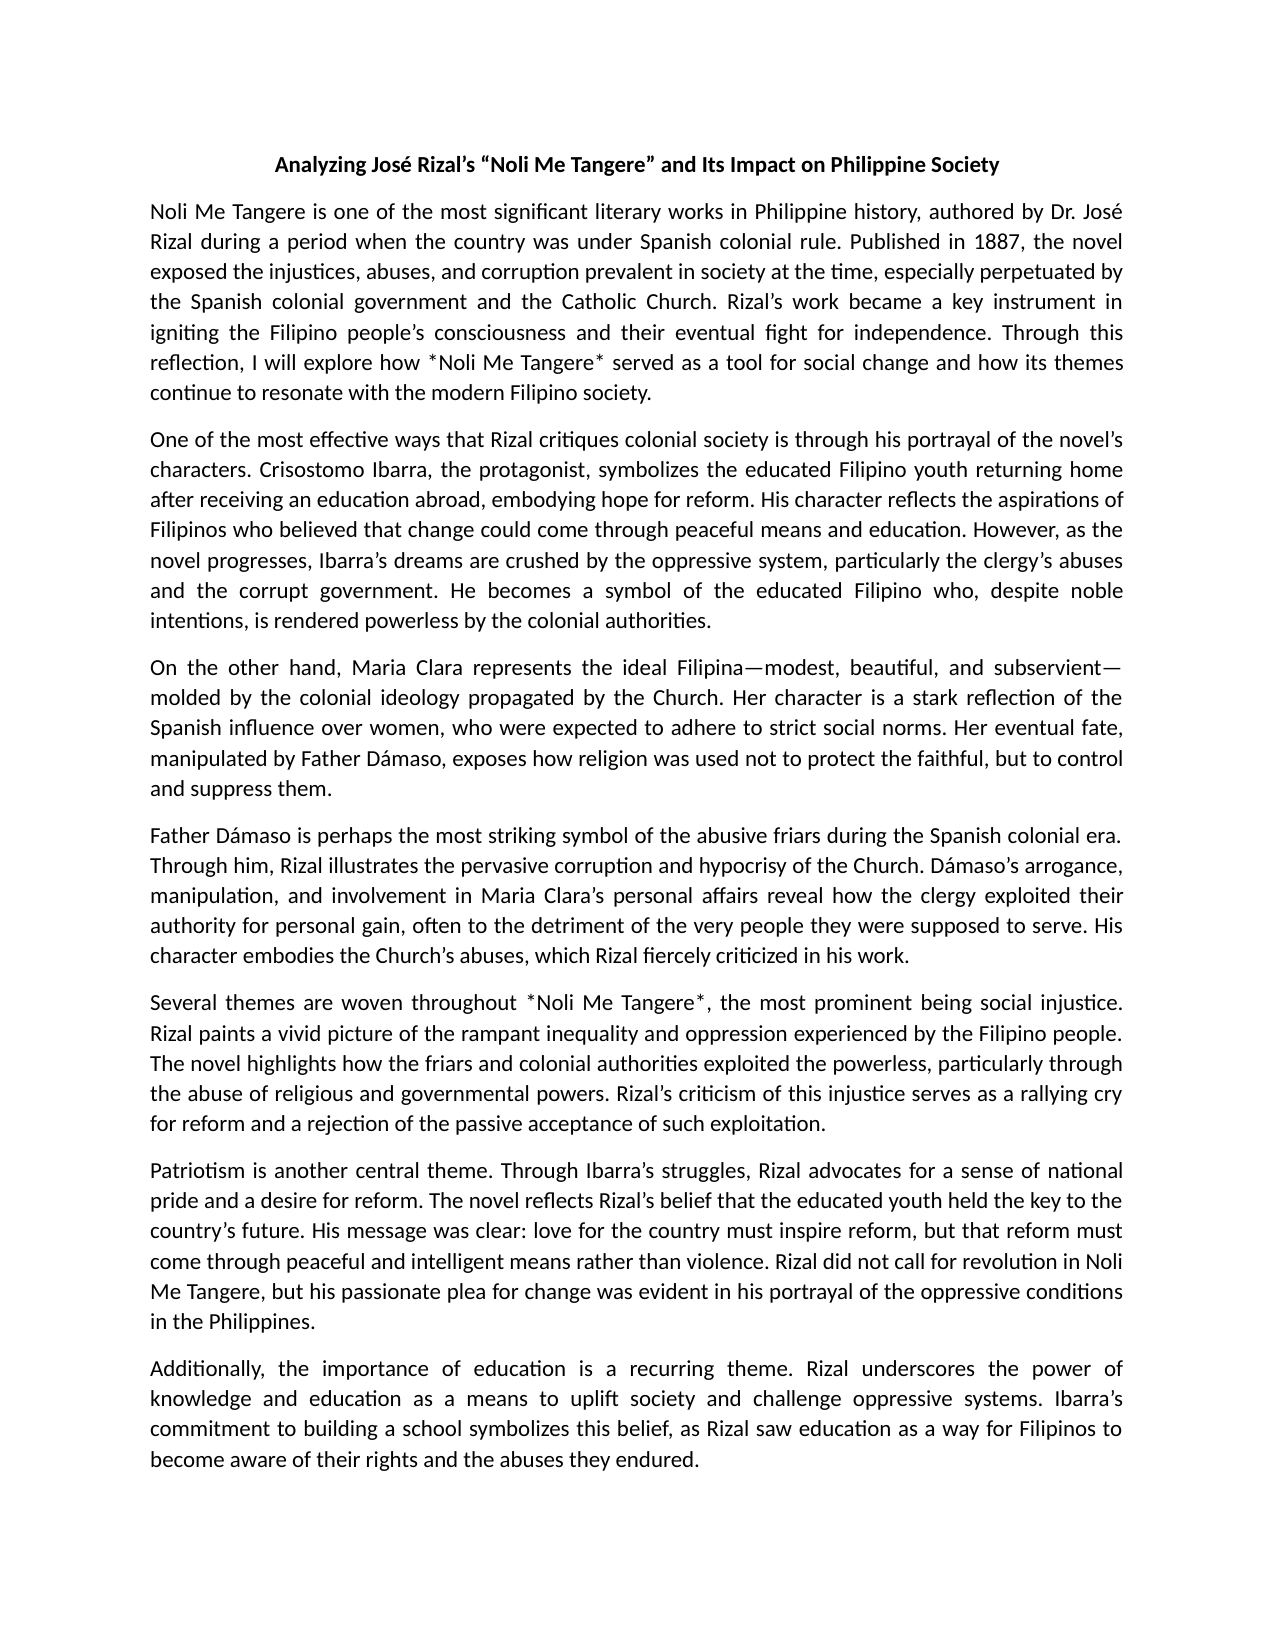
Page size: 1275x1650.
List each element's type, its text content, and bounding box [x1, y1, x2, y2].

text Additionally, the importance of education is a recurring theme. Rizal underscores the power of knowledge and education as a means to uplift society and challenge oppressive systems. Ibarra’s commitment to building a school symbolizes this belief, as Rizal saw education as a way for Filipinos to become aware of their rights and the abuses they endured. [150, 1354, 1125, 1473]
text Several themes are woven throughout *Noli Me Tangere*, the most prominent being social injustice. Rizal paints a vivid picture of the rampant inequality and oppression experienced by the Filipino people. The novel highlights how the friars and colonial authorities exploited the powerless, particularly through the abuse of religious and governmental powers. Rizal’s criticism of this injustice serves as a rallying cry for reform and a rejection of the passive acceptance of such exploitation. [150, 988, 1125, 1137]
text Noli Me Tangere is one of the most significant literary works in Philippine history, authored by Dr. José Rizal during a period when the country was under Spanish colonial rule. Published in 1887, the novel exposed the injustices, abuses, and corruption prevalent in society at the time, especially perpetuated by the Spanish colonial government and the Catholic Church. Rizal’s work became a key instrument in igniting the Filipino people’s consciousness and their eventual fight for independence. Through this reflection, I will explore how *Noli Me Tangere* served as a tool for social change and how its themes continue to resonate with the modern Filipino society. [150, 197, 1125, 406]
text Patriotism is another central theme. Through Ibarra’s struggles, Rizal advocates for a sense of national pride and a desire for reform. The novel reflects Rizal’s belief that the educated youth held the key to the country’s future. His message was clear: love for the country must inspire reform, but that reform must come through peaceful and intelligent means rather than violence. Rizal did not call for revolution in Noli Me Tangere, but his passionate plea for change was evident in his portrayal of the oppressive conditions in the Philippines. [150, 1156, 1125, 1335]
text On the other hand, Maria Clara represents the ideal Filipina—modest, beautiful, and subservient—molded by the colonial ideology propagated by the Church. Her character is a stark reflection of the Spanish influence over women, who were expected to adhere to strict social norms. Her eventual fate, manipulated by Father Dámaso, exposes how religion was used not to protect the faithful, but to control and suppress them. [150, 653, 1125, 802]
text Father Dámaso is perhaps the most striking symbol of the abusive friars during the Spanish colonial era. Through him, Rizal illustrates the pervasive corruption and hypocrisy of the Church. Dámaso’s arrogance, manipulation, and involvement in Maria Clara’s personal affairs reveal how the clergy exploited their authority for personal gain, often to the detriment of the very people they were supposed to serve. His character embodies the Church’s abuses, which Rizal fiercely criticized in his work. [150, 821, 1125, 970]
text One of the most effective ways that Rizal critiques colonial society is through his portrayal of the novel’s characters. Crisostomo Ibarra, the protagonist, symbolizes the educated Filipino youth returning home after receiving an education abroad, embodying hope for reform. His character reflects the aspirations of Filipinos who believed that change could come through peaceful means and education. However, as the novel progresses, Ibarra’s dreams are crushed by the oppressive system, particularly the clergy’s abuses and the corrupt government. He becomes a symbol of the educated Filipino who, despite noble intentions, is rendered powerless by the colonial authorities. [150, 425, 1125, 634]
text Analyzing José Rizal’s “Noli Me Tangere” and Its Impact on Philippine Society [150, 150, 1125, 178]
